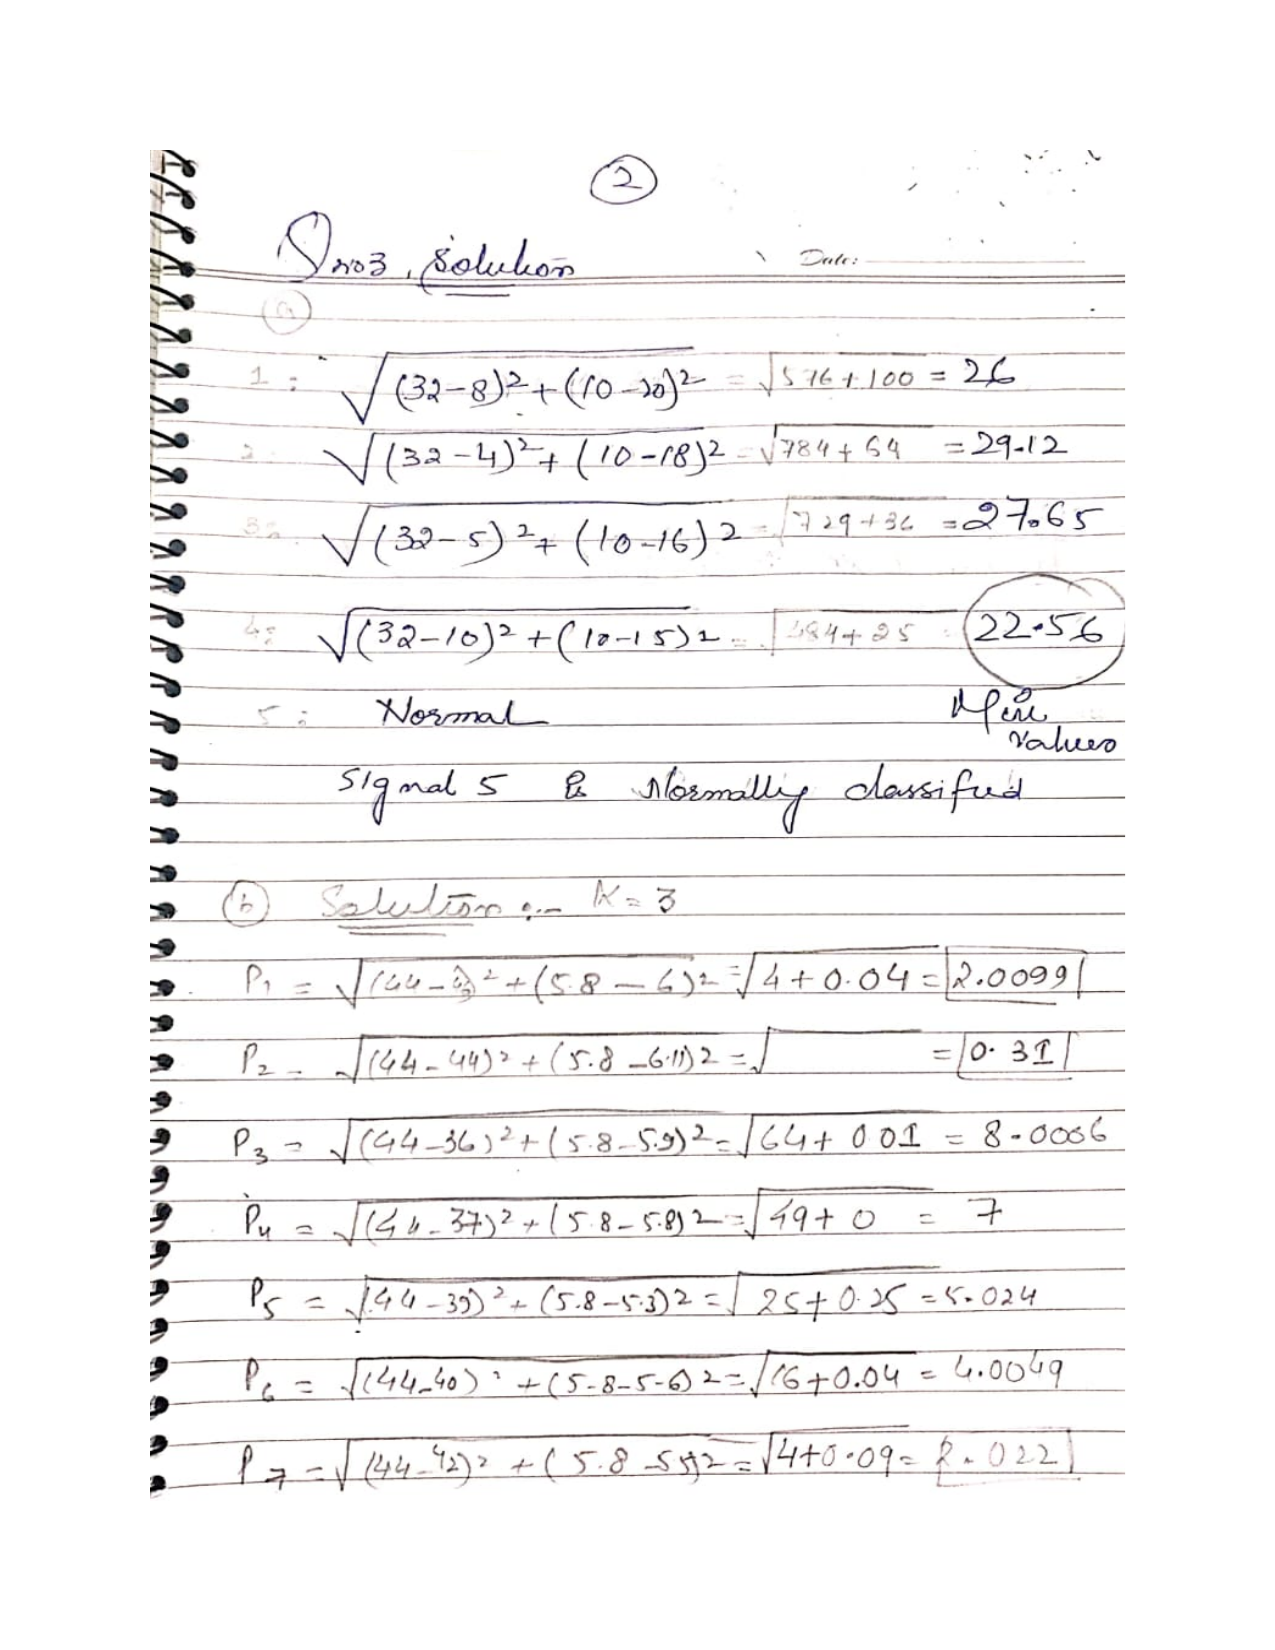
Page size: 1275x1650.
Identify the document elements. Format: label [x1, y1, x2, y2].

picture [150, 150, 1125, 1501]
